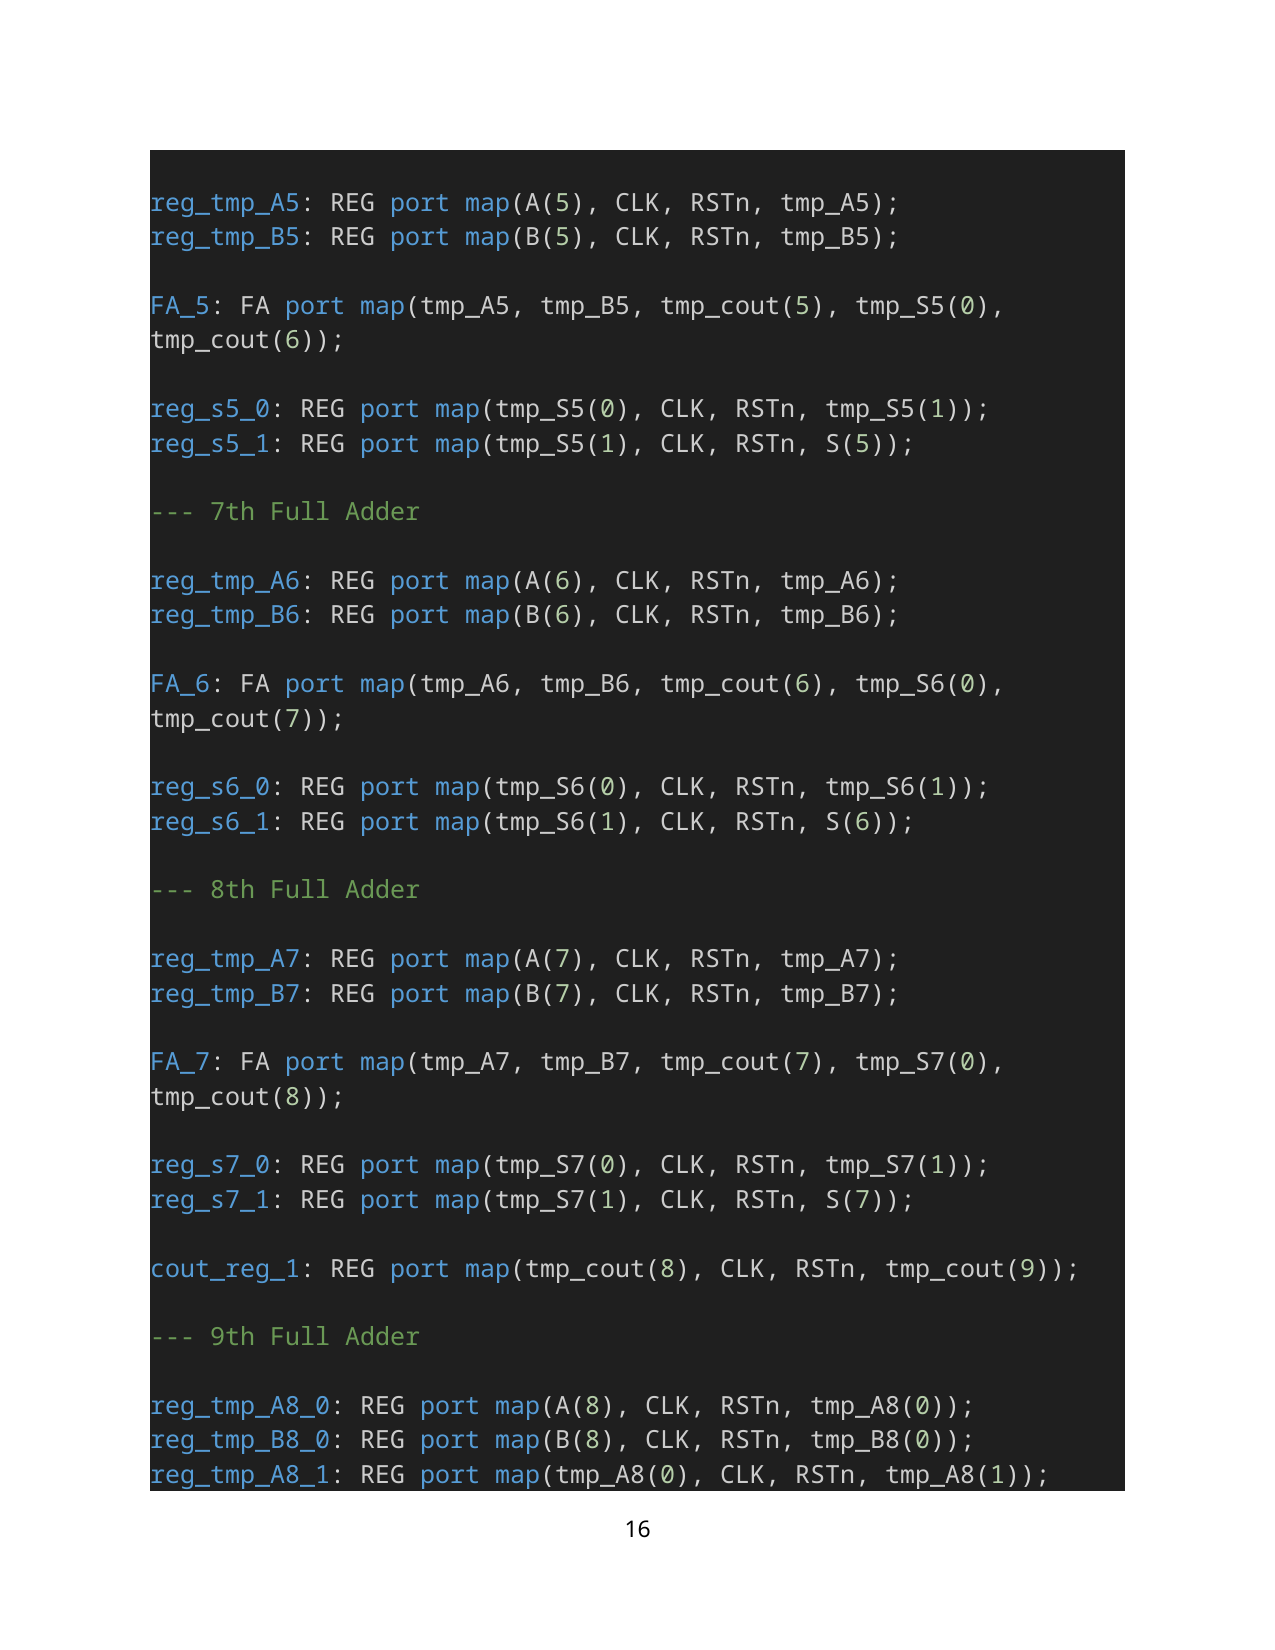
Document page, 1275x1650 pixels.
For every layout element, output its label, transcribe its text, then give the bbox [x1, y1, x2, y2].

text FA_5: FA port map(tmp_A5, tmp_B5, tmp_cout(5), tmp_S5(0), tmp_cout(6)); [150, 287, 1125, 356]
text --- 9th Full Adder [150, 1319, 1125, 1353]
text reg_tmp_B8_0: REG port map(B(8), CLK, RSTn, tmp_B8(0)); [150, 1422, 1125, 1456]
text reg_tmp_A8_1: REG port map(tmp_A8(0), CLK, RSTn, tmp_A8(1)); [150, 1456, 1125, 1491]
text reg_s6_0: REG port map(tmp_S6(0), CLK, RSTn, tmp_S6(1)); [150, 769, 1125, 803]
text reg_tmp_A5: REG port map(A(5), CLK, RSTn, tmp_A5); [150, 184, 1125, 219]
text --- 8th Full Adder [150, 872, 1125, 906]
text reg_tmp_A6: REG port map(A(6), CLK, RSTn, tmp_A6); [150, 562, 1125, 597]
text reg_s7_0: REG port map(tmp_S7(0), CLK, RSTn, tmp_S7(1)); [150, 1147, 1125, 1181]
text reg_s5_0: REG port map(tmp_S5(0), CLK, RSTn, tmp_S5(1)); [150, 391, 1125, 425]
text --- 7th Full Adder [150, 494, 1125, 528]
text reg_tmp_B7: REG port map(B(7), CLK, RSTn, tmp_B7); [150, 975, 1125, 1009]
text FA_7: FA port map(tmp_A7, tmp_B7, tmp_cout(7), tmp_S7(0), tmp_cout(8)); [150, 1044, 1125, 1112]
text reg_tmp_A8_0: REG port map(A(8), CLK, RSTn, tmp_A8(0)); [150, 1387, 1125, 1422]
text reg_tmp_B5: REG port map(B(5), CLK, RSTn, tmp_B5); [150, 219, 1125, 253]
text reg_tmp_B6: REG port map(B(6), CLK, RSTn, tmp_B6); [150, 597, 1125, 631]
text reg_s6_1: REG port map(tmp_S6(1), CLK, RSTn, S(6)); [150, 803, 1125, 837]
text FA_6: FA port map(tmp_A6, tmp_B6, tmp_cout(6), tmp_S6(0), tmp_cout(7)); [150, 666, 1125, 734]
text reg_tmp_A7: REG port map(A(7), CLK, RSTn, tmp_A7); [150, 941, 1125, 975]
text reg_s5_1: REG port map(tmp_S5(1), CLK, RSTn, S(5)); [150, 425, 1125, 459]
text cout_reg_1: REG port map(tmp_cout(8), CLK, RSTn, tmp_cout(9)); [150, 1250, 1125, 1284]
text reg_s7_1: REG port map(tmp_S7(1), CLK, RSTn, S(7)); [150, 1181, 1125, 1216]
